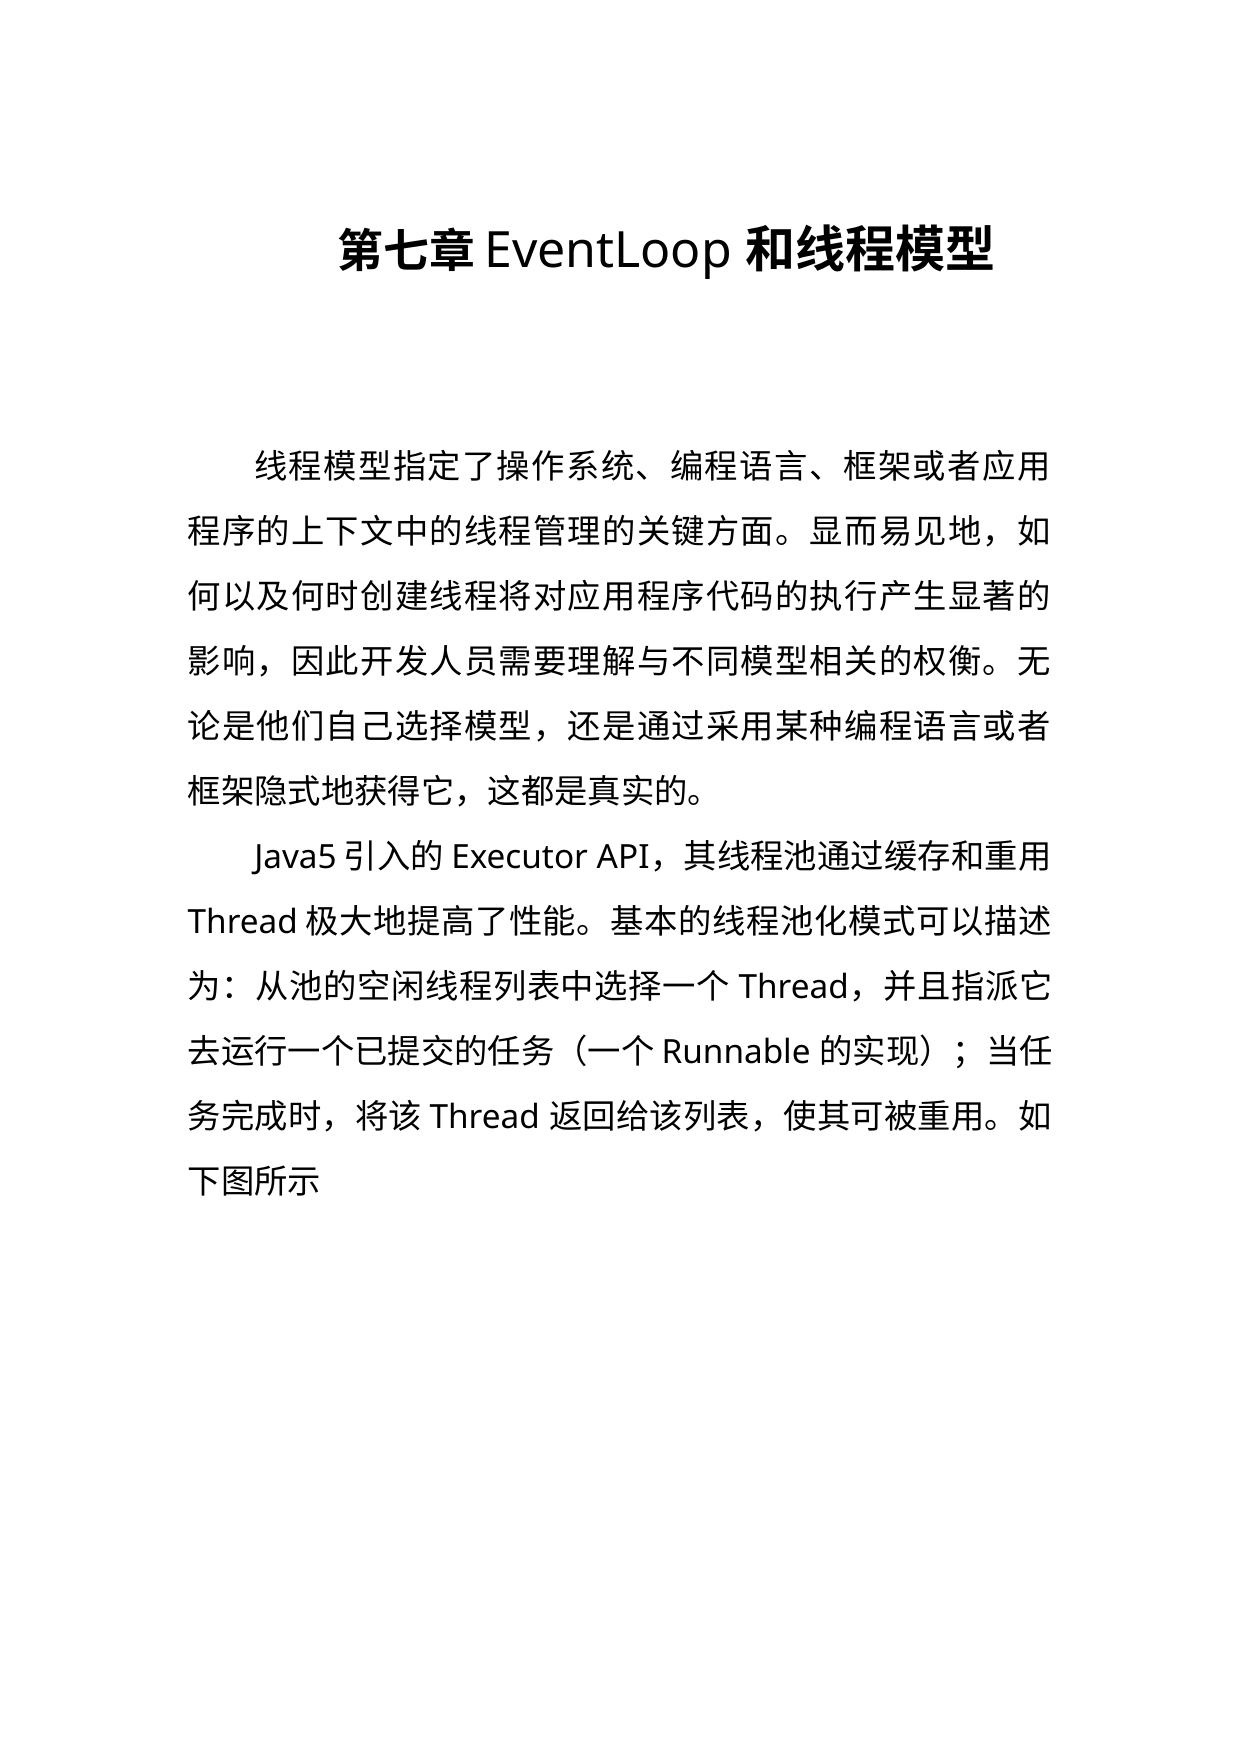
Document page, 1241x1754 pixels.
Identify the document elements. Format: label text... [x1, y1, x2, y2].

subtitle 第七章EventLoop 和线程模型 [187, 197, 1053, 295]
text Java5引入的Executor API，其线程池通过缓存和重用Thread极大地提高了性能。基本的线程池化模式可以描述为：从池的空闲线程列表中选择一个Thread，并且指派它去运行一个已提交的任务（一个Runnable 的实现）；当任务完成时，将该Thread 返回给该列表，使其可被重用。如下图所示 [187, 822, 1053, 1212]
text 线程模型指定了操作系统、编程语言、框架或者应用程序的上下文中的线程管理的关键方面。显而易见地，如何以及何时创建线程将对应用程序代码的执行产生显著的影响，因此开发人员需要理解与不同模型相关的权衡。无论是他们自己选择模型，还是通过采用某种编程语言或者框架隐式地获得它，这都是真实的。 [187, 432, 1053, 822]
